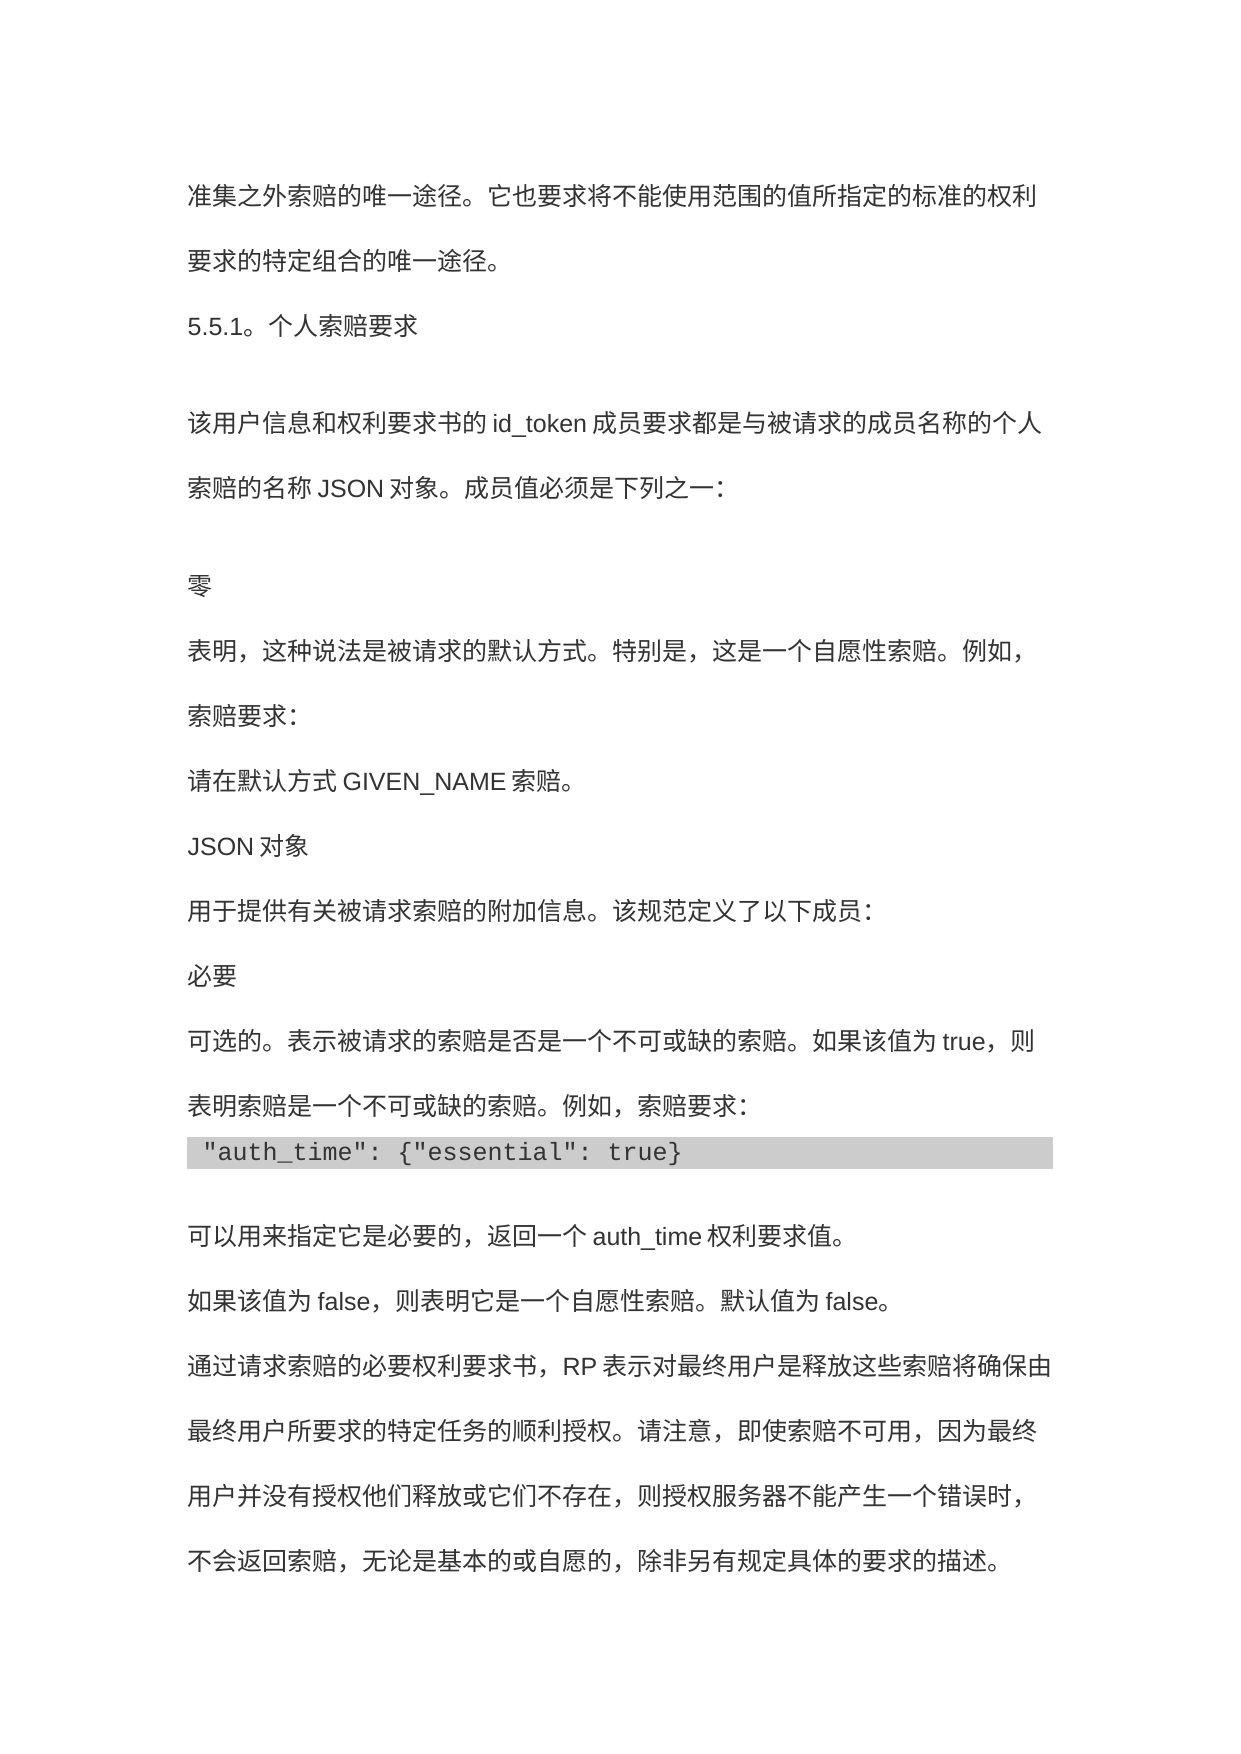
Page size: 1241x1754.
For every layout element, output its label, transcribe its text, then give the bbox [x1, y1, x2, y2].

text "auth_time": {"essential": true} [187, 1137, 1053, 1169]
text 5.5.1。个人索赔要求 [187, 292, 1053, 357]
text 可以用来指定它是必要的，返回一个auth_time权利要求值。 [187, 1202, 1053, 1267]
text 该用户信息和权利要求书的id_token成员要求都是与被请求的成员名称的个人索赔的名称JSON对象。成员值必须是下列之一： [187, 389, 1053, 519]
text JSON对象 [187, 812, 1053, 877]
text 必要 [187, 942, 1053, 1007]
text 请在默认方式GIVEN_NAME索赔。 [187, 747, 1053, 812]
text 用于提供有关被请求索赔的附加信息。该规范定义了以下成员： [187, 877, 1053, 942]
text 通过请求索赔的必要权利要求书，RP表示对最终用户是释放这些索赔将确保由最终用户所要求的特定任务的顺利授权。请注意，即使索赔不可用，因为最终用户并没有授权他们释放或它们不存在，则授权服务器不能产生一个错误时，不会返回索赔，无论是基本的或自愿的，除非另有规定具体的要求的描述。 [187, 1332, 1053, 1592]
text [187, 162, 1053, 292]
text 如果该值为false，则表明它是一个自愿性索赔。默认值为false。 [187, 1267, 1053, 1332]
text 零 [187, 552, 1053, 617]
text 可选的。表示被请求的索赔是否是一个不可或缺的索赔。如果该值为true，则表明索赔是一个不可或缺的索赔。例如，索赔要求： [187, 1007, 1053, 1137]
text 表明，这种说法是被请求的默认方式。特别是，这是一个自愿性索赔。例如，索赔要求： [187, 617, 1053, 747]
